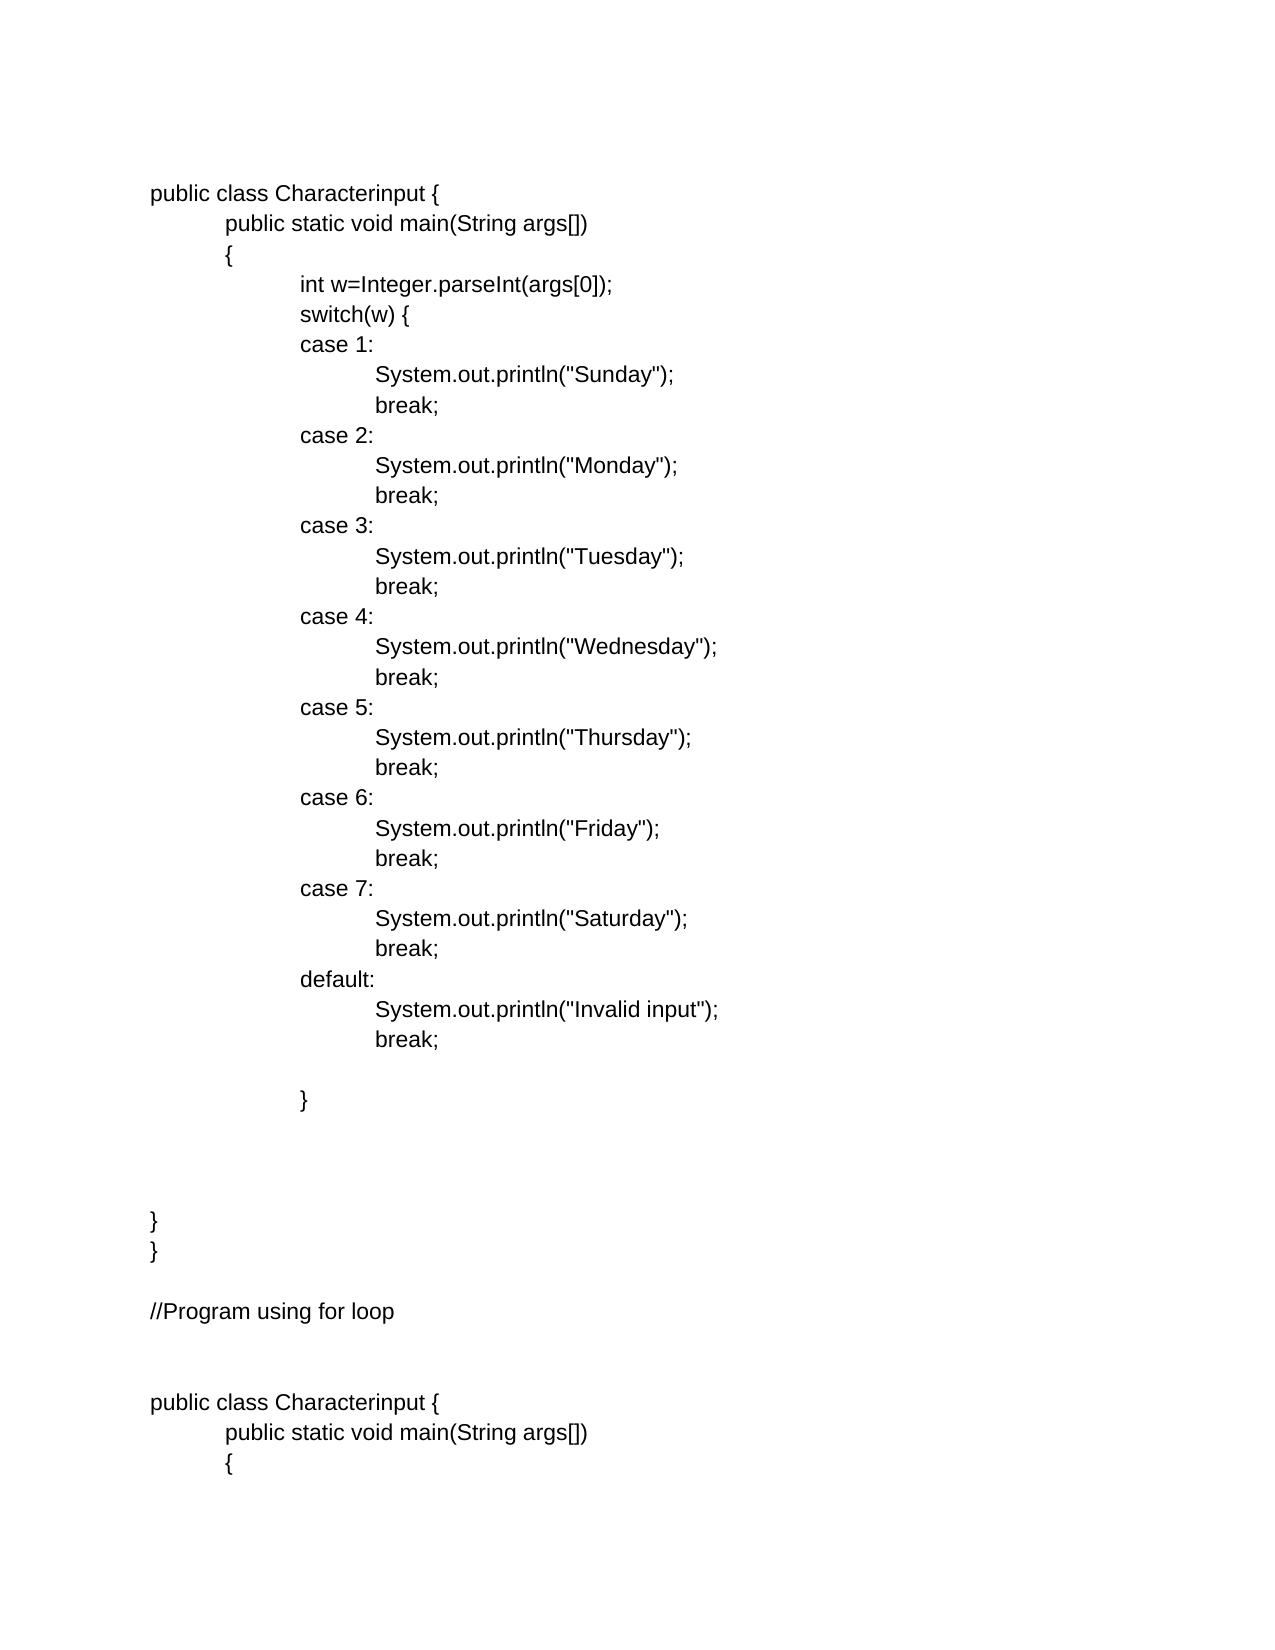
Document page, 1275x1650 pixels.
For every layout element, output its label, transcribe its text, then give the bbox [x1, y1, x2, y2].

text case 2: [150, 422, 1125, 448]
text System.out.println("Invalid input"); [150, 996, 1125, 1022]
text break; [150, 573, 1125, 599]
text System.out.println("Monday"); [150, 452, 1125, 478]
text System.out.println("Sunday"); [150, 361, 1125, 388]
text { [150, 241, 1125, 267]
text public static void main(String args[]) [150, 1419, 1125, 1445]
text break; [150, 754, 1125, 781]
text System.out.println("Tuesday"); [150, 543, 1125, 569]
text System.out.println("Friday"); [150, 814, 1125, 841]
text System.out.println("Wednesday"); [150, 633, 1125, 660]
text } [150, 1086, 1125, 1113]
text public class Characterinput { [150, 1388, 1125, 1415]
text default: [150, 966, 1125, 992]
text break; [150, 935, 1125, 962]
text { [150, 1449, 1125, 1475]
text break; [150, 845, 1125, 871]
text public class Characterinput { [150, 180, 1125, 207]
text System.out.println("Saturday"); [150, 905, 1125, 932]
text break; [150, 1026, 1125, 1052]
text } [150, 1207, 1125, 1234]
text public static void main(String args[]) [150, 210, 1125, 237]
text case 1: [150, 331, 1125, 358]
text case 4: [150, 603, 1125, 629]
text case 5: [150, 694, 1125, 720]
text System.out.println("Thursday"); [150, 724, 1125, 750]
text case 7: [150, 875, 1125, 901]
text } [150, 1237, 1125, 1264]
text break; [150, 482, 1125, 509]
text //Program using for loop [150, 1298, 1125, 1324]
text switch(w) { [150, 301, 1125, 327]
text break; [150, 663, 1125, 690]
text case 6: [150, 784, 1125, 811]
text int w=Integer.parseInt(args[0]); [150, 271, 1125, 297]
text break; [150, 392, 1125, 418]
text case 3: [150, 512, 1125, 539]
